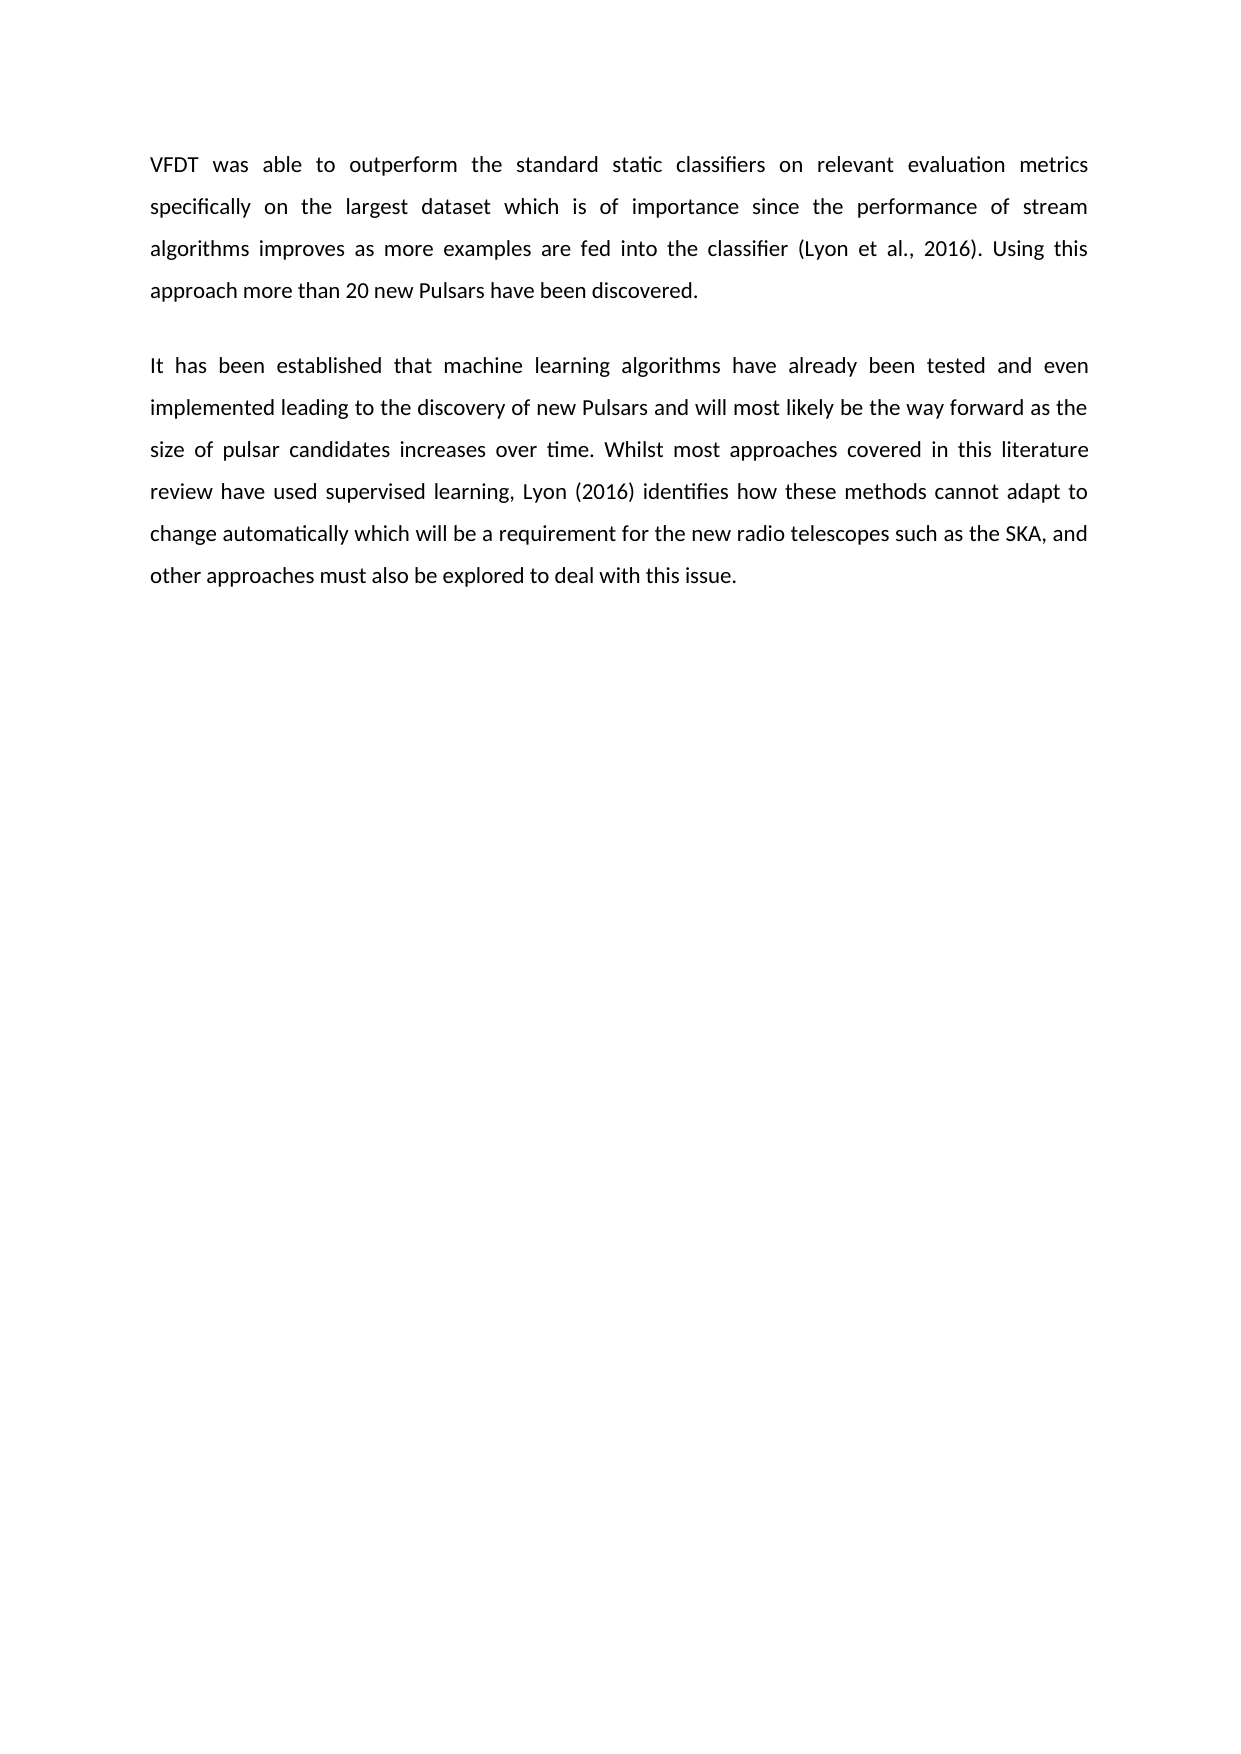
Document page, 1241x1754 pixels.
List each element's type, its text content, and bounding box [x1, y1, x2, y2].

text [150, 150, 1090, 304]
text It has been established that machine learning algorithms have already been tested and even implemented leading to the discovery of new Pulsars and will most likely be the way forward as the size of pulsar candidates increases over time. Whilst most approaches covered in this literature review have used supervised learning, Lyon (2016) identifies how these methods cannot adapt to change automatically which will be a requirement for the new radio telescopes such as the SKA, and other approaches must also be explored to deal with this issue. [150, 351, 1090, 589]
